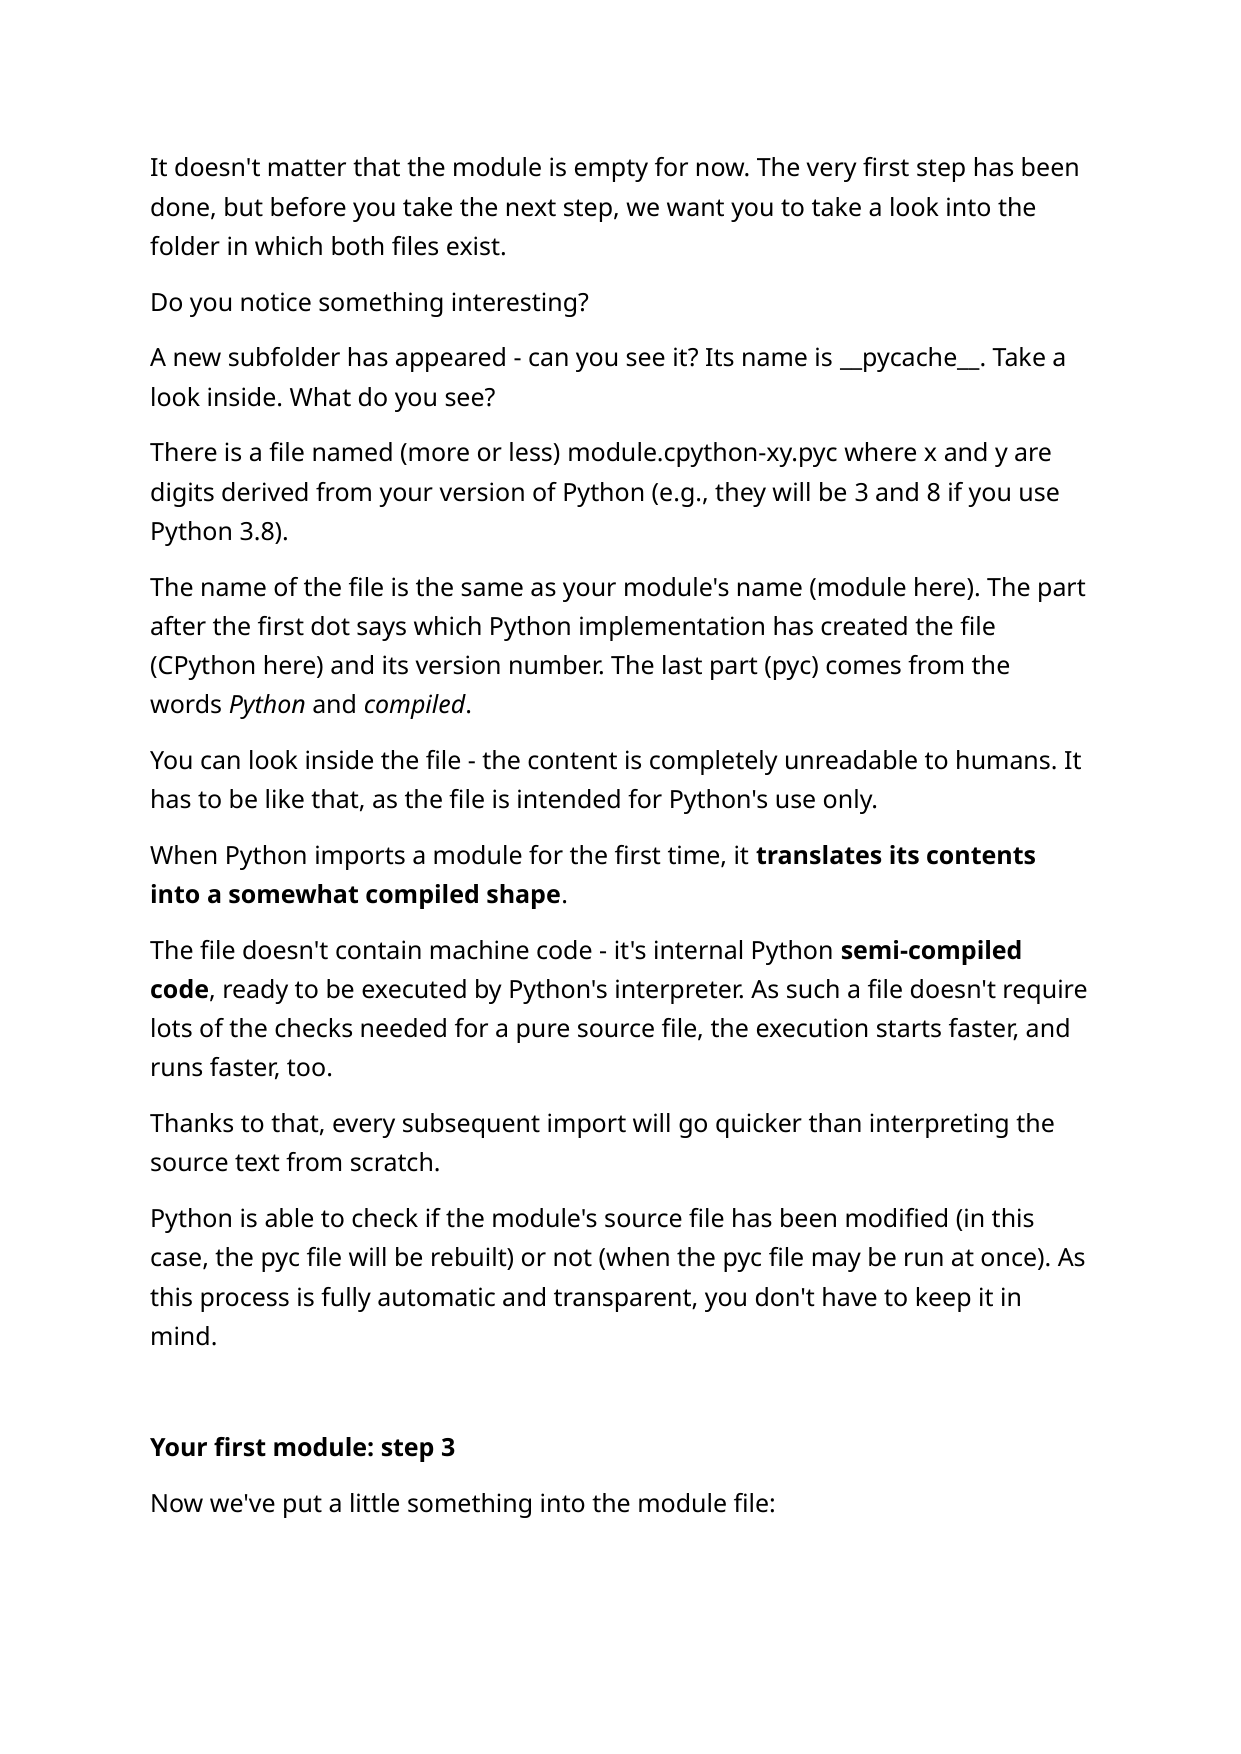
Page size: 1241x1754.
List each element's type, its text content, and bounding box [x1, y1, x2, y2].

text A new subfolder has appeared - can you see it? Its name is __pycache__. Take a look inside. What do you see? [150, 340, 1090, 413]
text There is a file named (more or less) module.cpython-xy.pyc where x and y are digits derived from your version of Python (e.g., they will be 3 and 8 if you use Python 3.8). [150, 435, 1090, 547]
text The name of the file is the same as your module's name (module here). The part after the first dot says which Python implementation has created the file (CPython here) and its version number. The last part (pyc) comes from the words Python and compiled. [150, 569, 1090, 721]
text The file doesn't contain machine code - it's internal Python semi-compiled code, ready to be executed by Python's interpreter. As such a file doesn't require lots of the checks needed for a pure source file, the execution starts faster, and runs faster, too. [150, 932, 1090, 1084]
text Thanks to that, every subsequent import will go quicker than interpreting the source text from scratch. [150, 1106, 1090, 1179]
text Now we've put a little something into the module file: [150, 1486, 1090, 1520]
text You can look inside the file - the content is completely unreadable to humans. It has to be like that, as the file is intended for Python's use only. [150, 742, 1090, 816]
text Python is able to check if the module's source file has been modified (in this case, the pyc file will be rebuilt) or not (when the pyc file may be run at once). As this process is fully automatic and transparent, you don't have to keep it in mind. [150, 1201, 1090, 1352]
text When Python imports a module for the first time, it translates its contents into a somewhat compiled shape. [150, 837, 1090, 911]
text It doesn't matter that the module is empty for now. The very first step has been done, but before you take the next step, we want you to take a look into the folder in which both files exist. [150, 150, 1090, 262]
text Do you notice something interesting? [150, 284, 1090, 318]
text Your first module: step 3 [150, 1430, 1090, 1464]
